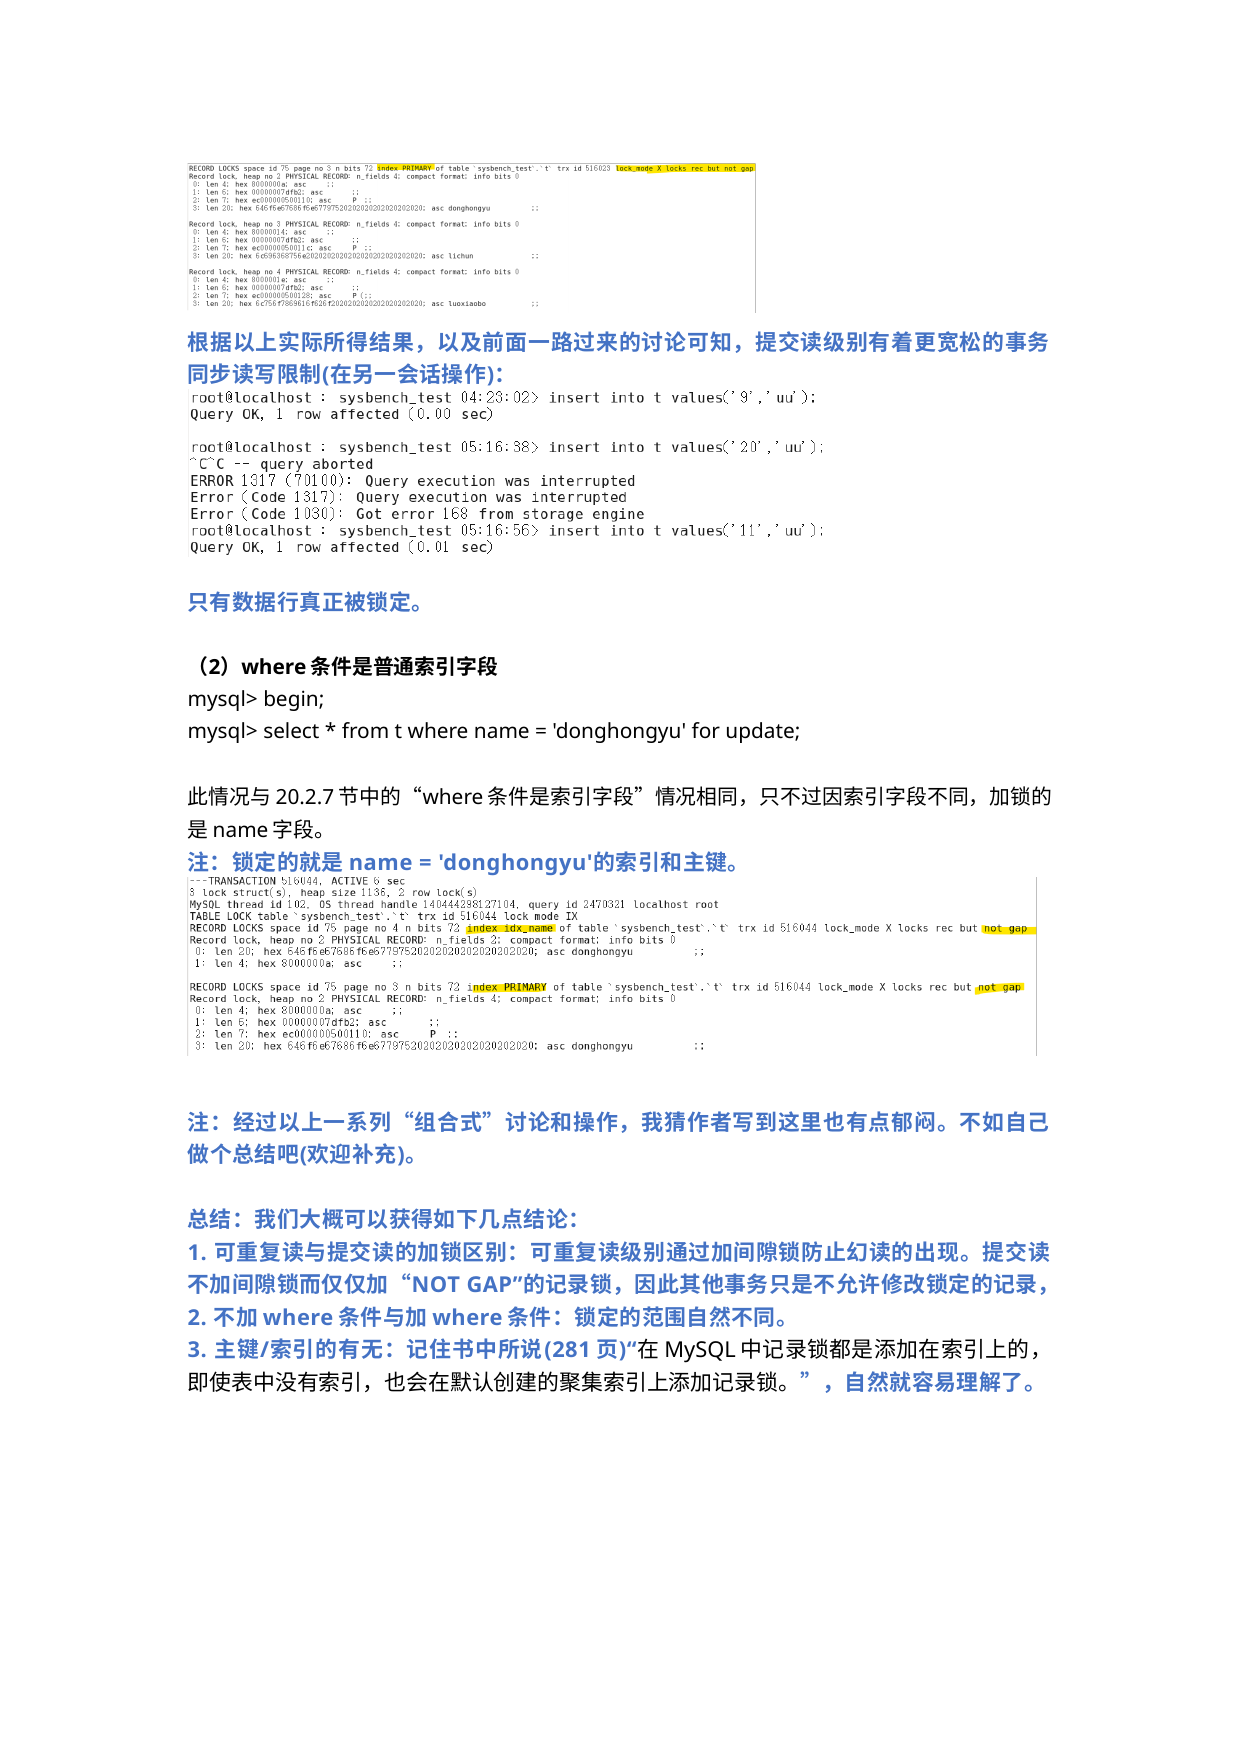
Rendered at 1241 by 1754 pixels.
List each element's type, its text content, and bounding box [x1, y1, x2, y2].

text 总结：我们大概可以获得如下几点结论： [187, 1202, 1053, 1234]
text mysql> select * from t where name = 'donghongyu' for update; [187, 714, 1053, 747]
picture [187, 389, 835, 557]
picture [187, 877, 1040, 1056]
text mysql> begin; [187, 682, 1053, 714]
text 1. 可重复读与提交读的加锁区别：可重复读级别通过加间隙锁防止幻读的出现。提交读不加间隙锁而仅仅加“NOT GAP”的记录锁，因此其他事务只是不允许修改锁定的记录， [187, 1234, 1053, 1299]
text 注：锁定的就是name = 'donghongyu'的索引和主键。 [187, 844, 1053, 877]
text 3. 主键/索引的有无：记住书中所说(281页)“在MySQL中记录锁都是添加在索引上的，即使表中没有索引，也会在默认创建的聚集索引上添加记录锁。”，自然就容易理解了。 [187, 1332, 1053, 1397]
picture [187, 162, 760, 313]
text （2）where条件是普通索引字段 [187, 649, 1053, 682]
text 只有数据行真正被锁定。 [187, 584, 1053, 617]
text 注：经过以上一系列“组合式”讨论和操作，我猜作者写到这里也有点郁闷。不如自己做个总结吧(欢迎补充)。 [187, 1104, 1053, 1169]
text 根据以上实际所得结果，以及前面一路过来的讨论可知，提交读级别有着更宽松的事务同步读写限制(在另一会话操作)： [187, 324, 1053, 389]
text 此情况与20.2.7节中的“where条件是索引字段”情况相同，只不过因索引字段不同，加锁的是name字段。 [187, 779, 1053, 844]
text 2. 不加where条件与加where条件：锁定的范围自然不同。 [187, 1299, 1053, 1332]
